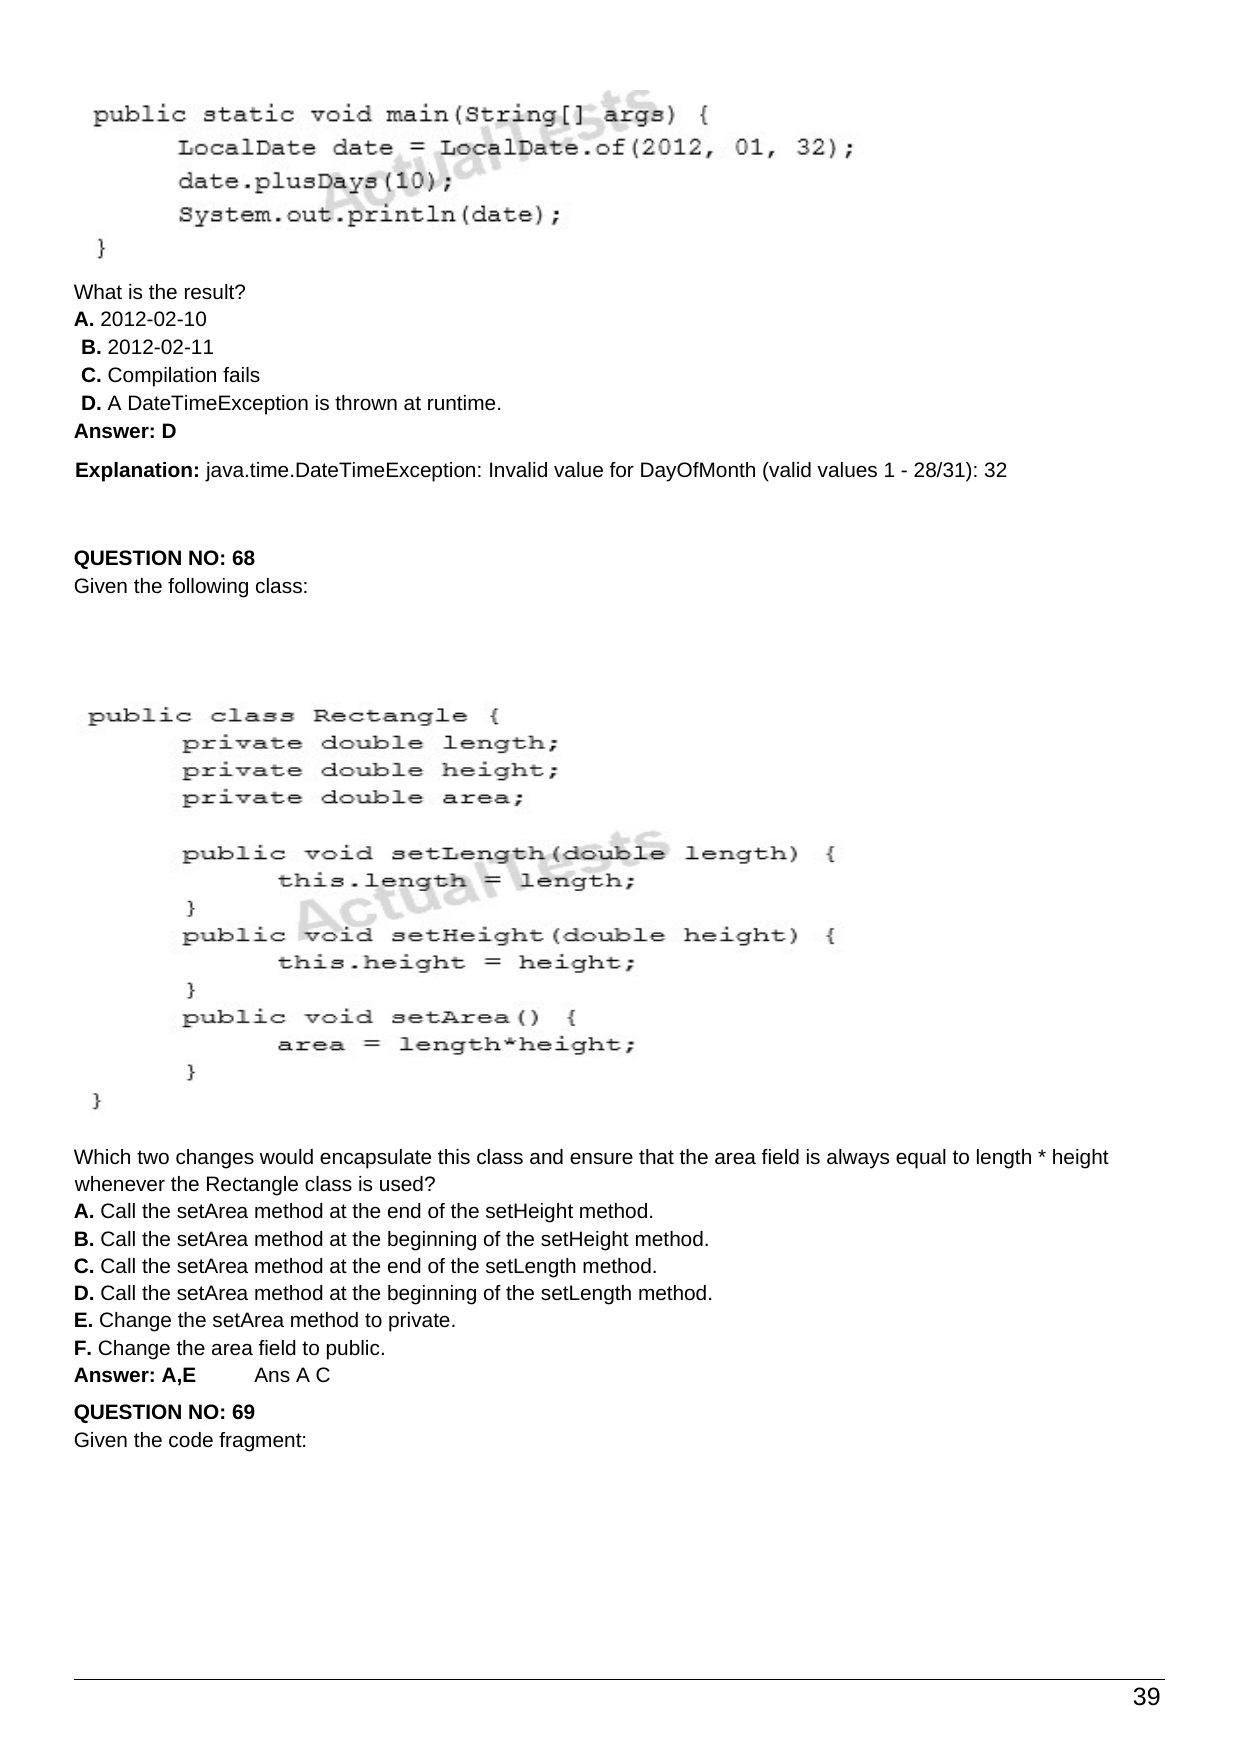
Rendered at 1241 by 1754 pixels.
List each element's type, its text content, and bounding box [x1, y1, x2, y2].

text C. Call the setArea method at the end of the setLength method. [73, 1254, 1130, 1278]
text What is the result? [73, 279, 1130, 303]
text Given the code fragment: [73, 1428, 1130, 1452]
text Answer: D [73, 419, 476, 443]
text Answer: A,E Ans A C [73, 1363, 1130, 1387]
text B. Call the setArea method at the beginning of the setHeight method. [73, 1226, 1130, 1250]
picture [75, 690, 909, 1128]
text A. 2012-02-10 [73, 307, 476, 331]
text QUESTION NO: 68 [73, 546, 476, 570]
text D. Call the setArea method at the beginning of the setLength method. [73, 1281, 1130, 1305]
text B. 2012-02-11 [75, 335, 1130, 359]
text QUESTION NO: 69 [73, 1400, 476, 1424]
picture [80, 90, 915, 278]
text A. Call the setArea method at the end of the setHeight method. [73, 1199, 1130, 1223]
text F. Change the area field to public. [73, 1336, 1130, 1359]
text Explanation: java.time.DateTimeException: Invalid value for DayOfMonth (valid values 1 - 28/31): 32 [75, 458, 1130, 482]
text Given the following class: [73, 574, 1130, 598]
text D. A DateTimeException is thrown at runtime. [75, 391, 1130, 415]
text Which two changes would encapsulate this class and ensure that the area field is always equal to length * height whenever the Rectangle class is used? [73, 1145, 1130, 1196]
text E. Change the setArea method to private. [73, 1308, 1130, 1332]
text C. Compilation fails [75, 363, 1130, 387]
